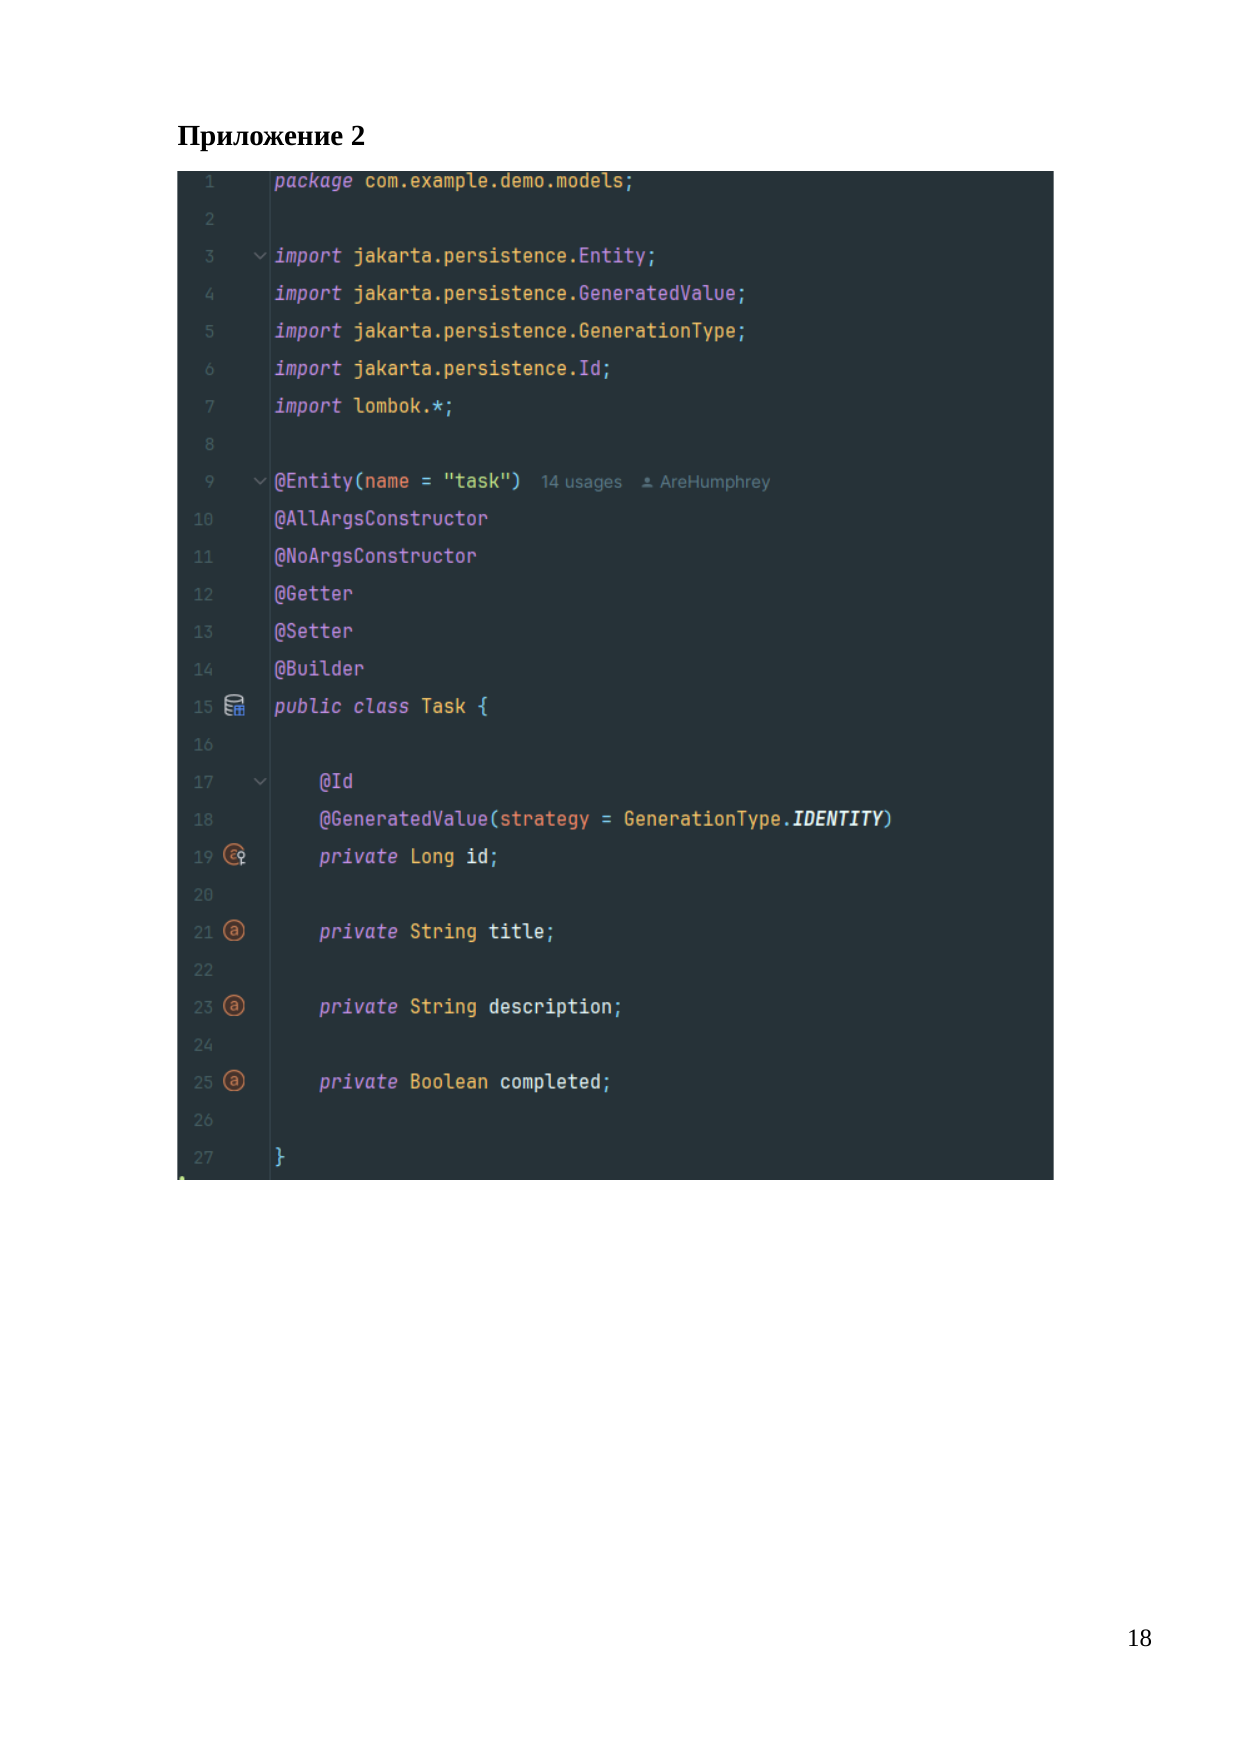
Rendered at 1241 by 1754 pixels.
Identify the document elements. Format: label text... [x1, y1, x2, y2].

picture [177, 171, 1054, 1180]
subtitle Приложение 2 [177, 118, 1152, 152]
